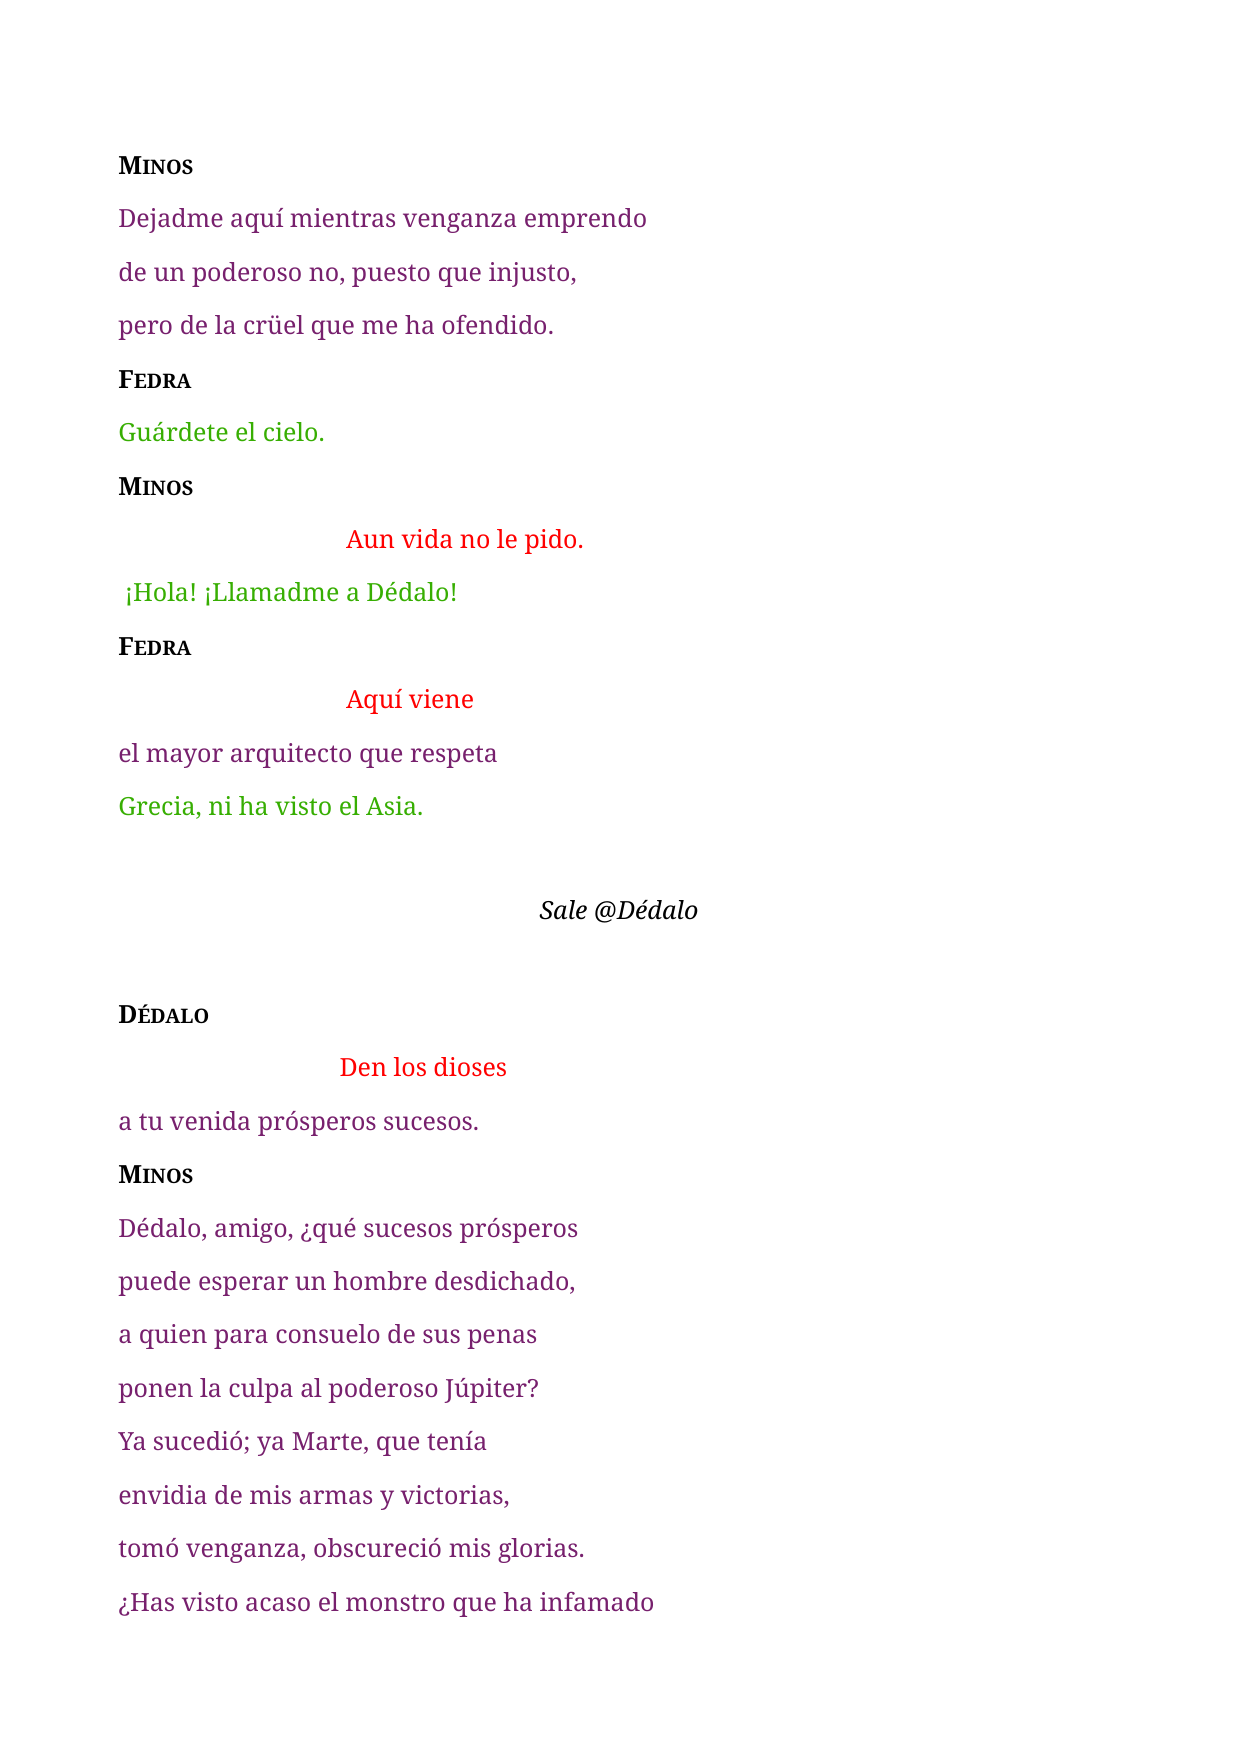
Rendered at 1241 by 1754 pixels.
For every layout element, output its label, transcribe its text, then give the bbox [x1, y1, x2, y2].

text Guárdete el cielo. [118, 415, 1122, 449]
text Minos [118, 468, 1122, 502]
text a tu venida prósperos sucesos. [118, 1103, 1122, 1137]
text tomó venganza, obscureció mis glorias. [118, 1531, 1122, 1565]
text el mayor arquitecto que respeta [118, 735, 1122, 769]
text Fedra [118, 628, 1122, 663]
text Dejadme aquí mientras venganza emprendo [118, 201, 1122, 235]
text pero de la crüel que me ha ofendido. [118, 308, 1122, 342]
text Ya sucedió; ya Marte, que tenía [118, 1424, 1122, 1458]
text Aun vida no le pido. [339, 522, 1122, 556]
text Grecia, ni ha visto el Asia. [118, 789, 1122, 823]
text de un poderoso no, puesto que injusto, [118, 254, 1122, 288]
text Minos [118, 148, 1122, 182]
text a quien para consuelo de sus penas [118, 1317, 1122, 1351]
text Minos [118, 1157, 1122, 1191]
text puede esperar un hombre desdichado, [118, 1264, 1122, 1298]
text Den los dioses [339, 1050, 1122, 1084]
text Sale @Dédalo [118, 893, 1122, 927]
text ¡Hola! ¡Llamadme a Dédalo! [118, 575, 1122, 609]
text ponen la culpa al poderoso Júpiter? [118, 1371, 1122, 1405]
text Aquí viene [339, 682, 1122, 716]
text envidia de mis armas y victorias, [118, 1477, 1122, 1512]
text Dédalo, amigo, ¿qué sucesos prósperos [118, 1210, 1122, 1244]
text Dédalo [118, 997, 1122, 1031]
text ¿Has visto acaso el monstro que ha infamado [118, 1584, 1122, 1618]
text Fedra [118, 361, 1122, 395]
